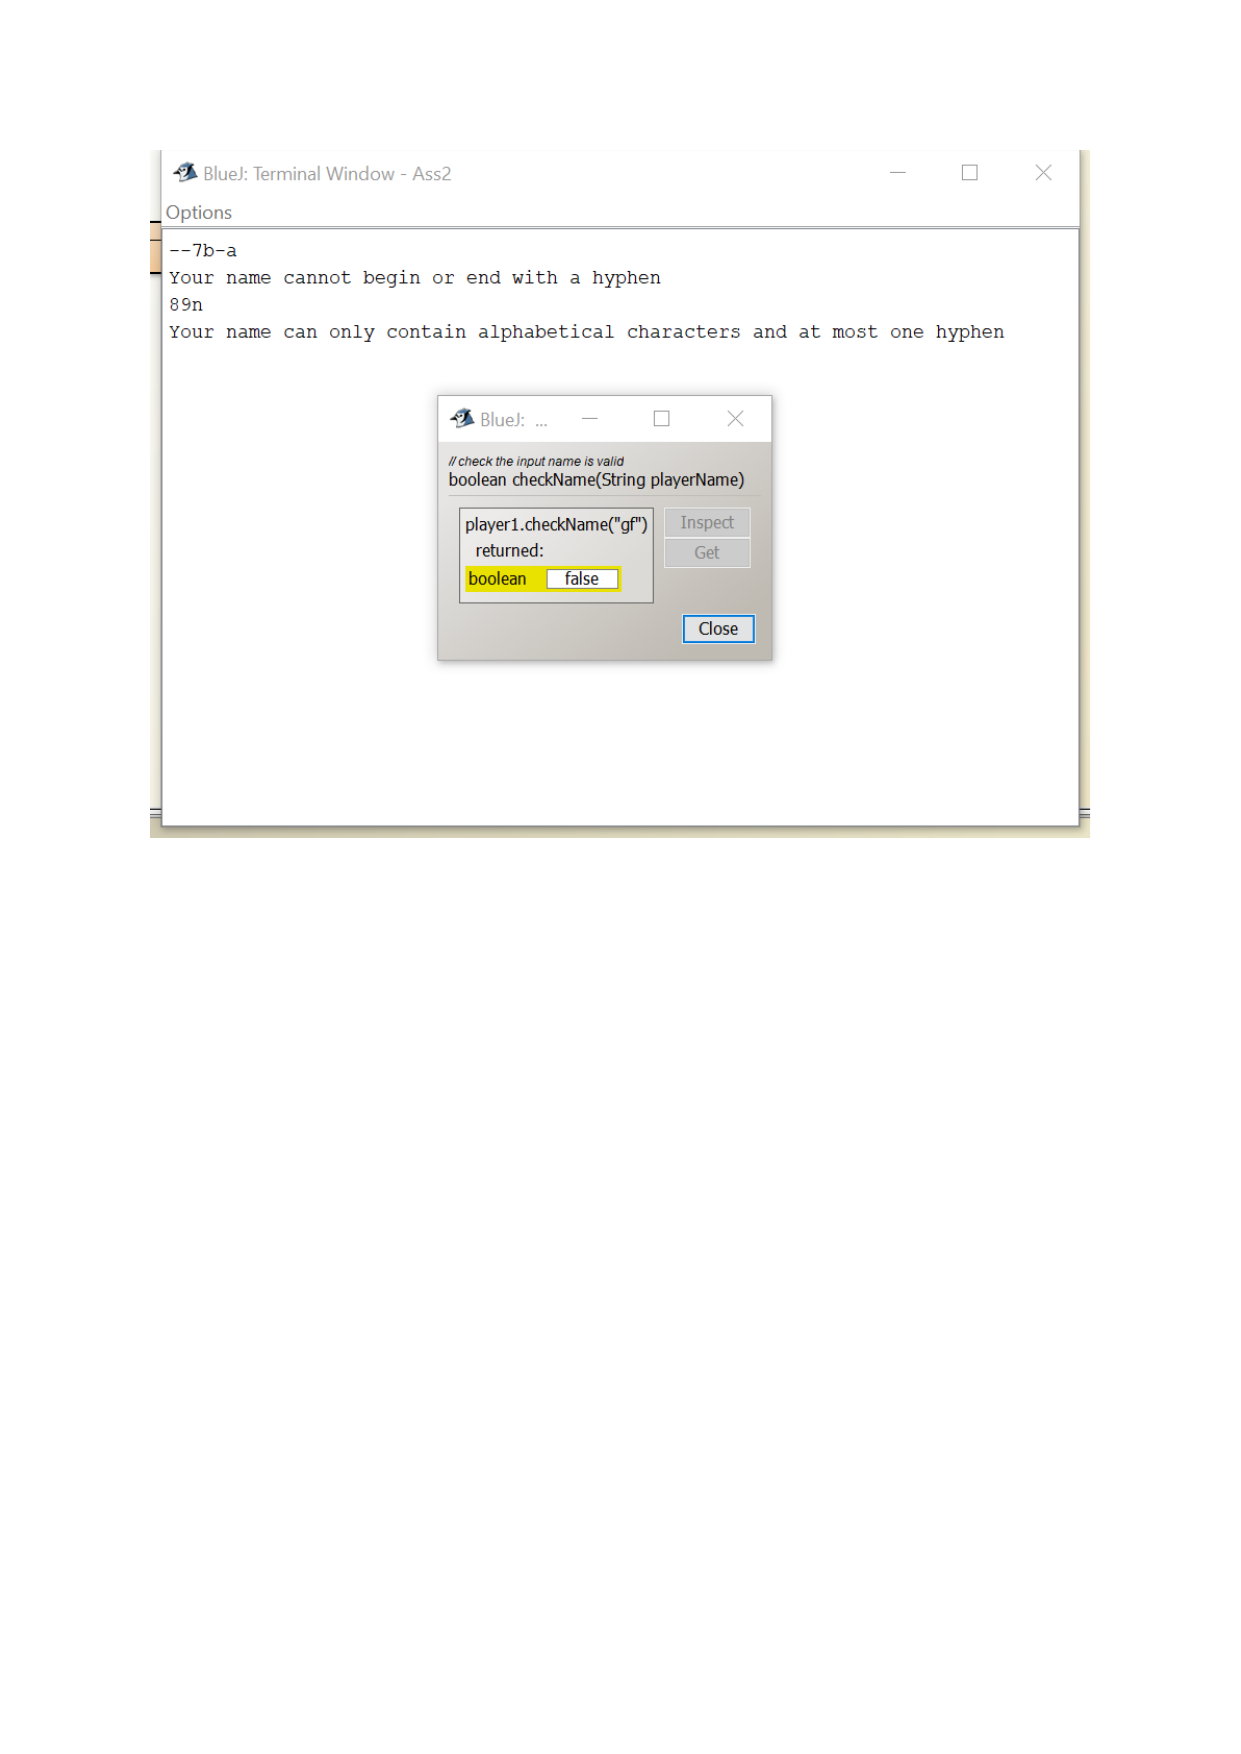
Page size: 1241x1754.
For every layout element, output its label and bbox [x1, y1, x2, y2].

picture [150, 150, 1091, 838]
